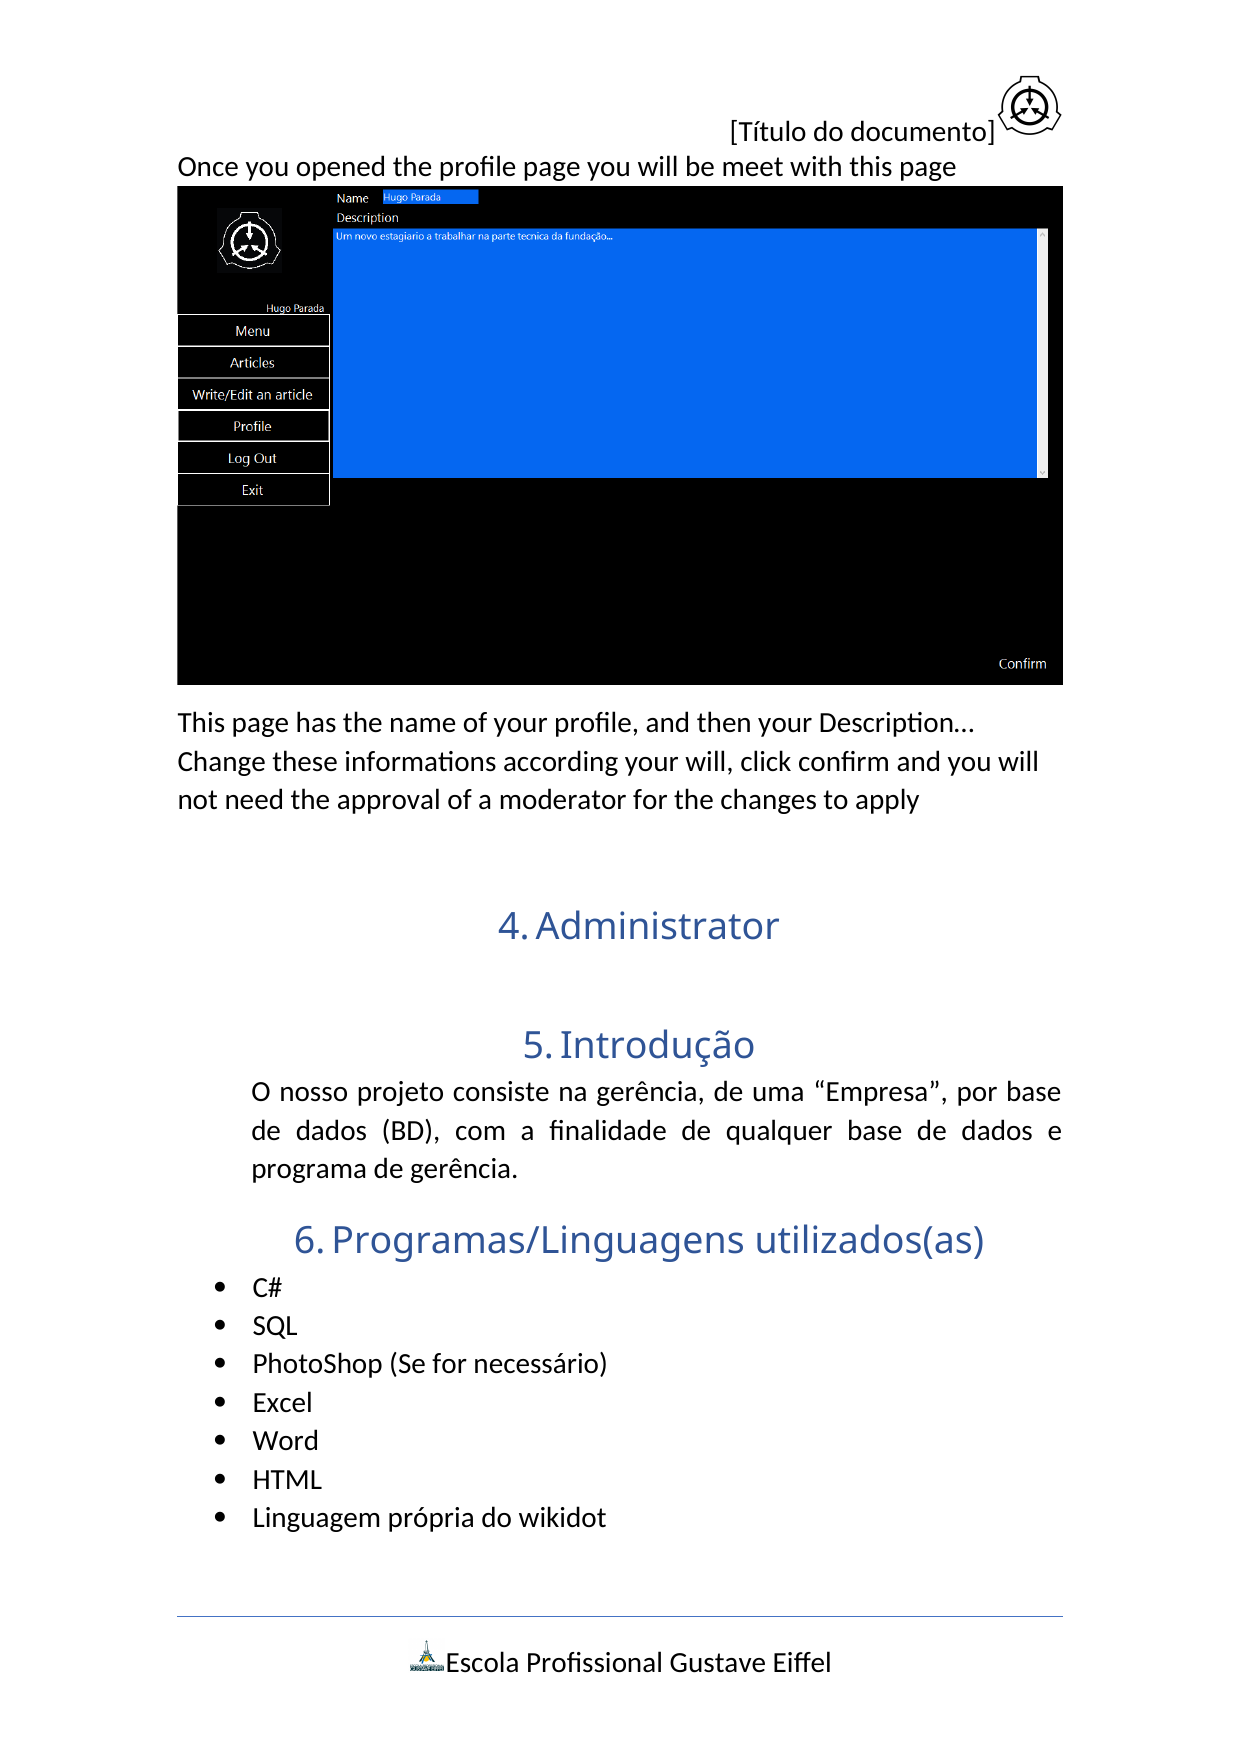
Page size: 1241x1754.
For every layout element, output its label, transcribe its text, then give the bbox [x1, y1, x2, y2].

list SQL [215, 1307, 1063, 1343]
list PhotoShop (Se for necessário) [215, 1346, 1063, 1381]
list C# [215, 1269, 1063, 1304]
picture [996, 73, 1064, 141]
list Excel [215, 1384, 1063, 1420]
text O nosso projeto consiste na gerência, de uma “Empresa”, por base de dados (BD), com a finalidade de qualquer base de dados e programa de gerência. [251, 1073, 1063, 1186]
text This page has the name of your profile, and then your Description… Change these informations according your will, click confirm and you will not need the approval of a moderator for the changes to apply [177, 704, 1063, 817]
subtitle Programas/Linguagens utilizados(as) [215, 1214, 1063, 1265]
list HTML [215, 1461, 1063, 1497]
subtitle Introdução [215, 1018, 1063, 1069]
picture [177, 186, 1063, 685]
text Once you opened the profile page you will be meet with this page [177, 148, 1063, 186]
list Word [215, 1422, 1063, 1458]
picture [408, 1638, 446, 1673]
list Linguagem própria do wikidot [215, 1499, 1063, 1535]
subtitle Administrator [215, 900, 1063, 951]
